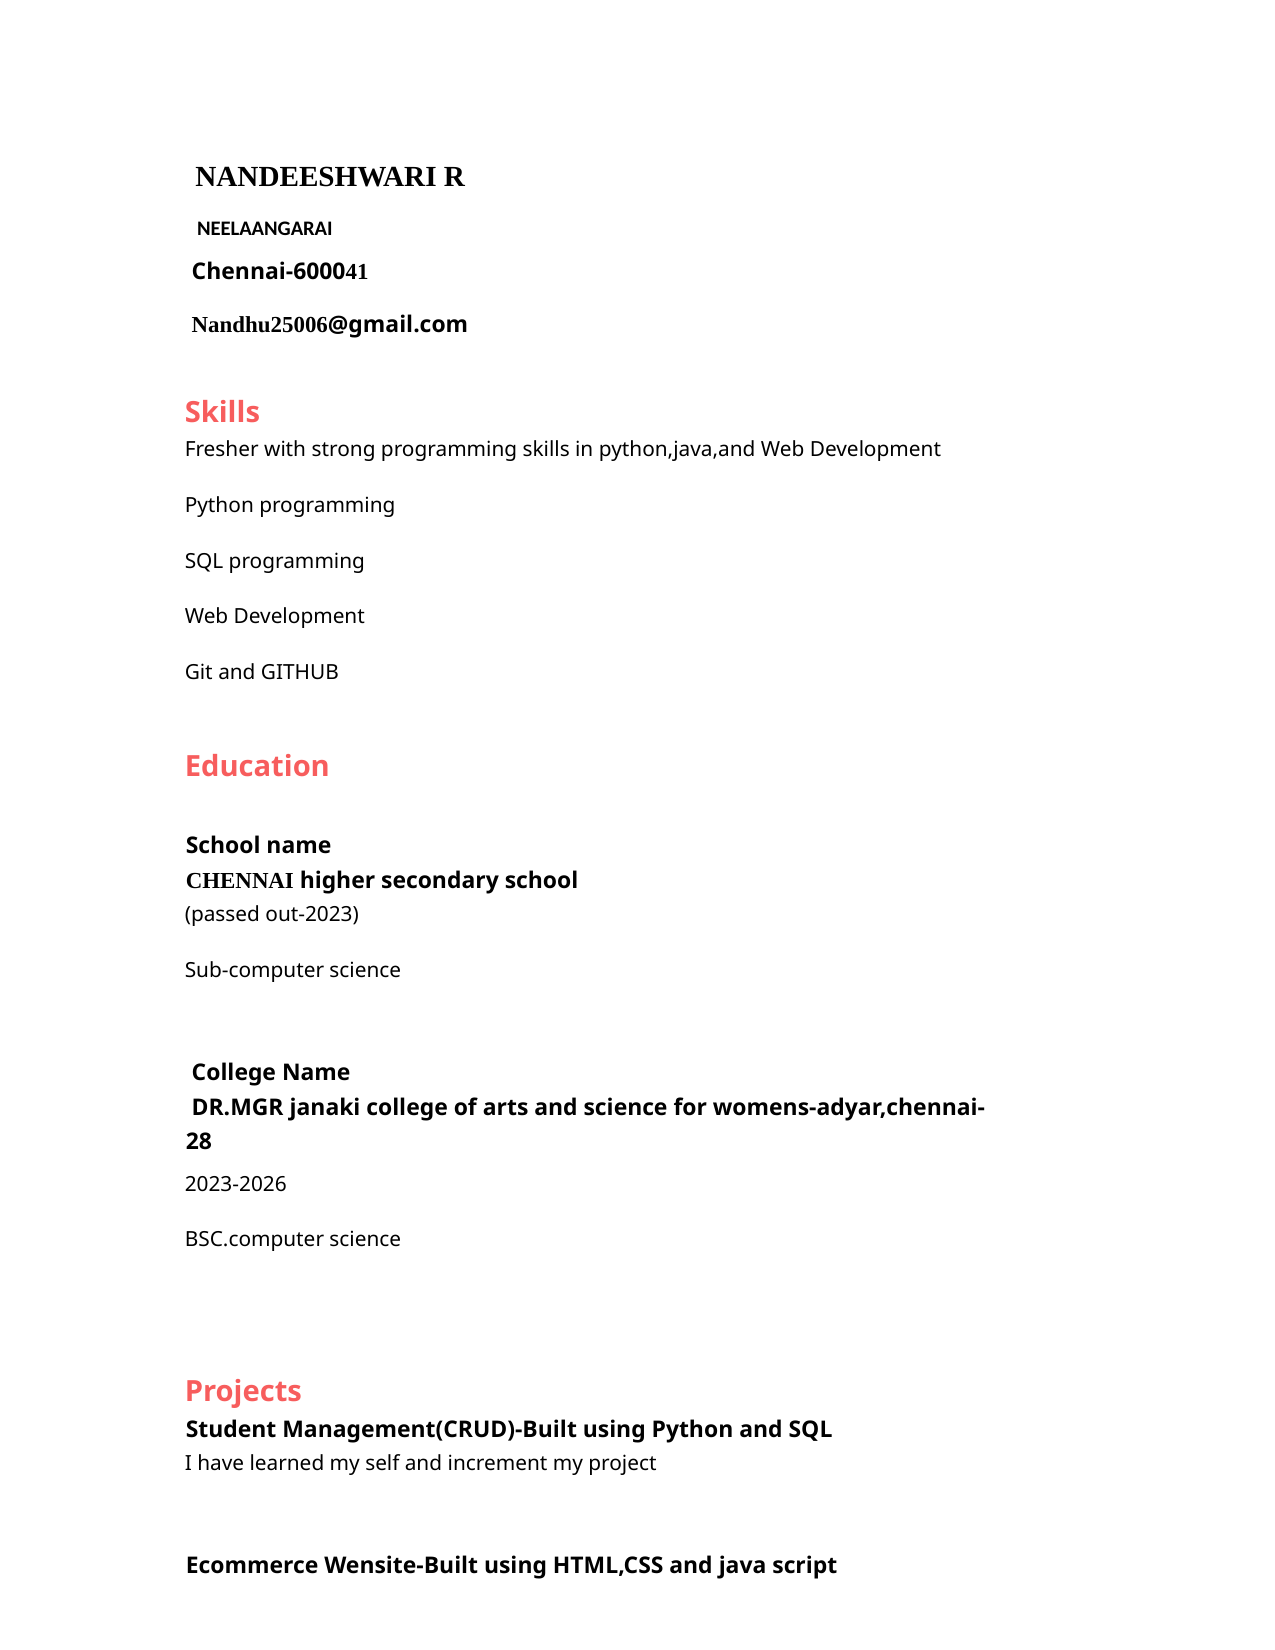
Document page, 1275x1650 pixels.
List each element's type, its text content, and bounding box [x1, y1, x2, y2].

text Web Development [184, 601, 1088, 630]
text Nandhu25006@gmail.com [186, 308, 1088, 339]
text NANDEESHWARI R [188, 159, 1088, 192]
text NEELAANGARAI [186, 197, 1088, 241]
text DR.MGR janaki college of arts and science for womens-adyar,chennai- [186, 1091, 1088, 1122]
subtitle Projects [184, 1371, 1088, 1410]
text School name [186, 829, 1088, 861]
text Fresher with strong programming skills in python,java,and Web Development [184, 434, 1088, 463]
text CHENNAI higher secondary school [186, 864, 1088, 896]
text Git and GITHUB [184, 657, 1088, 686]
text 2023-2026 [184, 1169, 1088, 1197]
text (passed out-2023) [184, 899, 1088, 928]
subtitle Skills [184, 392, 1088, 431]
text Chennai-600041 [186, 255, 1088, 286]
text Student Management(CRUD)-Built using Python and SQL [186, 1413, 1088, 1445]
subtitle Education [184, 745, 1088, 784]
text BSC.computer science [184, 1224, 1088, 1253]
text Python programming [184, 490, 1088, 518]
text I have learned my self and increment my project [184, 1448, 1088, 1477]
text College Name [186, 1056, 1088, 1087]
text 28 [186, 1125, 1088, 1156]
text Ecommerce Wensite-Built using HTML,CSS and java script [186, 1549, 1088, 1580]
text Sub-computer science [184, 955, 1088, 984]
text SQL programming [184, 546, 1088, 574]
